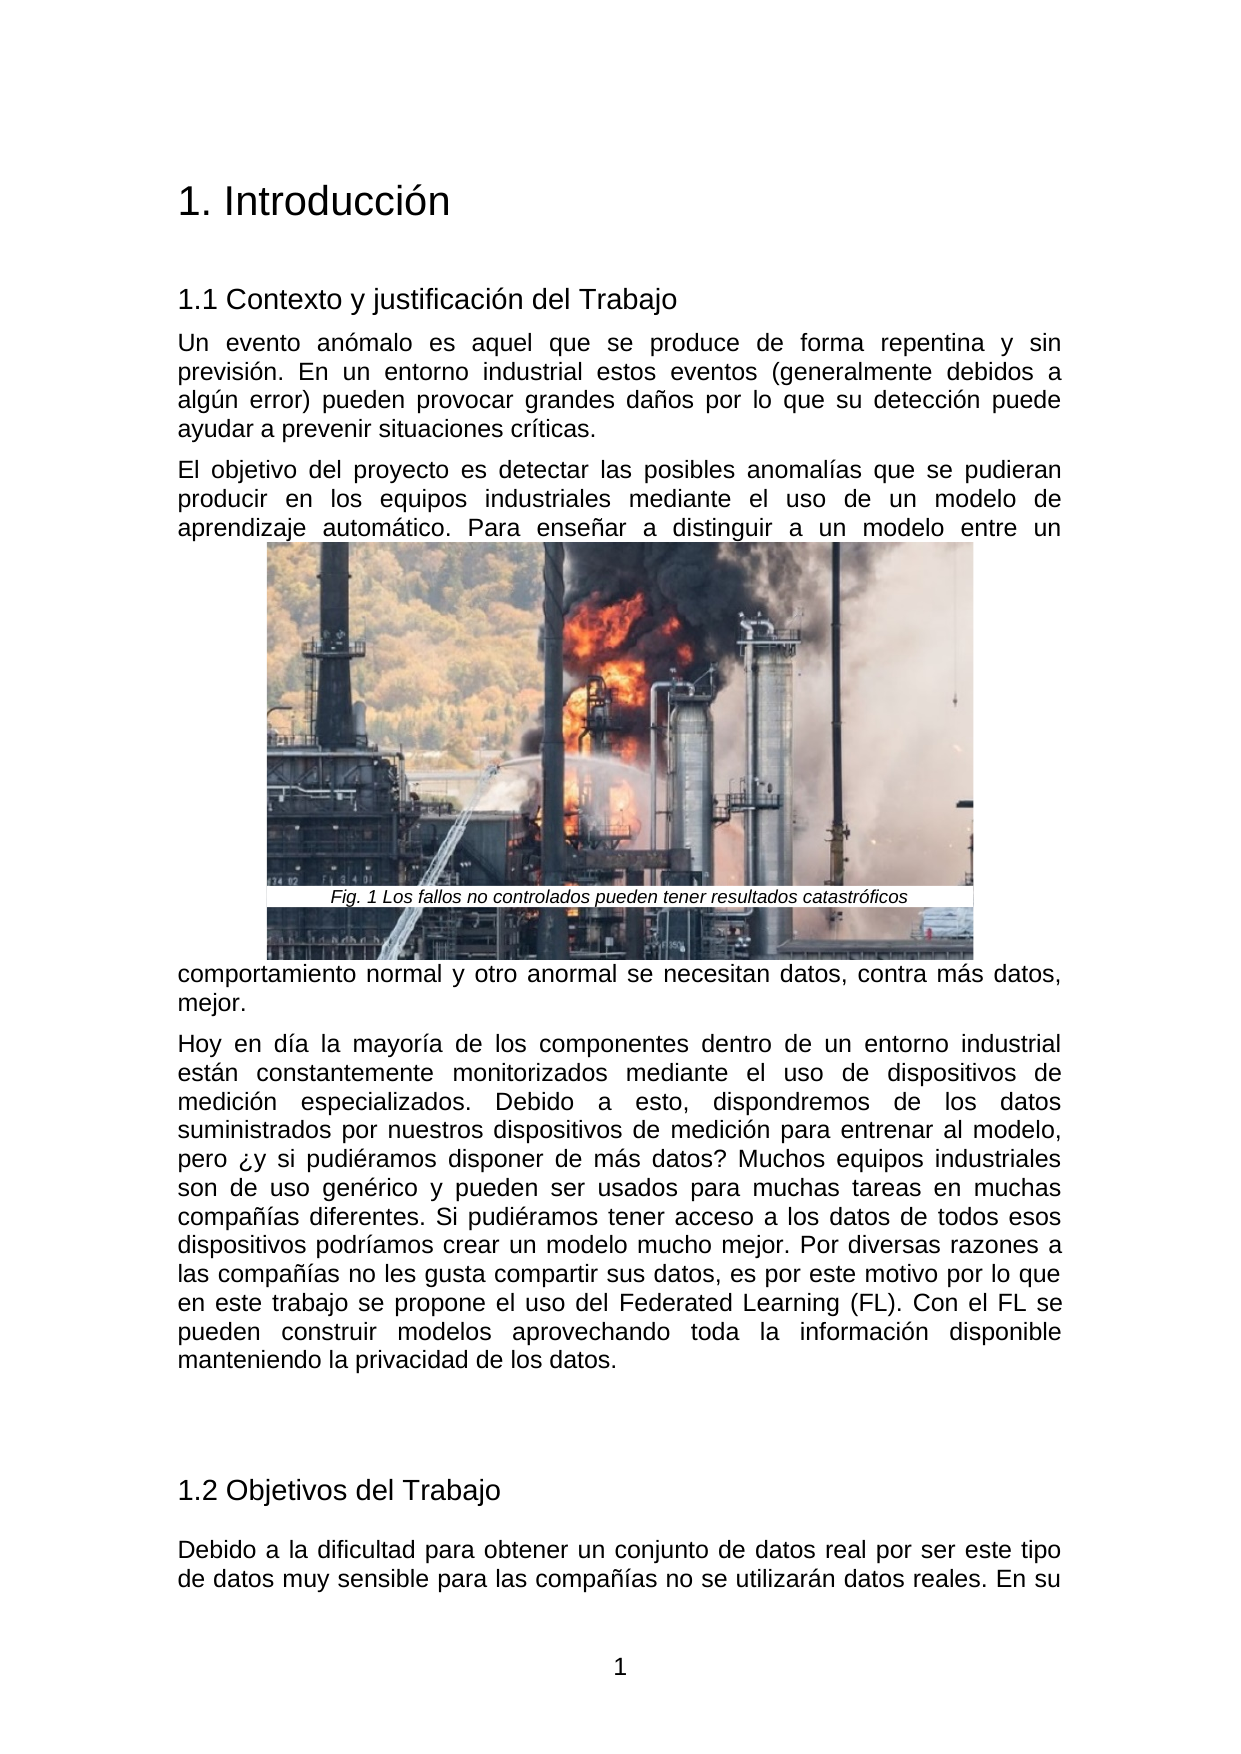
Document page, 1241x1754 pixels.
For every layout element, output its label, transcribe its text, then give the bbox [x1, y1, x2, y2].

picture [266, 542, 974, 885]
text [177, 1535, 1063, 1593]
subtitle 1.2 Objetivos del Trabajo [177, 1473, 1063, 1506]
subtitle 1. Introducción [177, 176, 1063, 224]
text Hoy en día la mayoría de los componentes dentro de un entorno industrial están constantemente monitorizados mediante el uso de dispositivos de medición especializados. Debido a esto, dispondremos de los datos suministrados por nuestros dispositivos de medición para entrenar al modelo, pero ¿y si pudiéramos disponer de más datos? Muchos equipos industriales son de uso genérico y pueden ser usados para muchas tareas en muchas compañías diferentes. Si pudiéramos tener acceso a los datos de todos esos dispositivos podríamos crear un modelo mucho mejor. Por diversas razones a las compañías no les gusta compartir sus datos, es por este motivo por lo que en este trabajo se propone el uso del Federated Learning (FL). Con el FL se pueden construir modelos aprovechando toda la información disponible manteniendo la privacidad de los datos. [177, 1029, 1063, 1374]
picture [266, 908, 974, 960]
subtitle 1.1 Contexto y justificación del Trabajo [177, 282, 1063, 315]
text Un evento anómalo es aquel que se produce de forma repentina y sin previsión. En un entorno industrial estos eventos (generalmente debidos a algún error) pueden provocar grandes daños por lo que su detección puede ayudar a prevenir situaciones críticas. [177, 328, 1063, 443]
